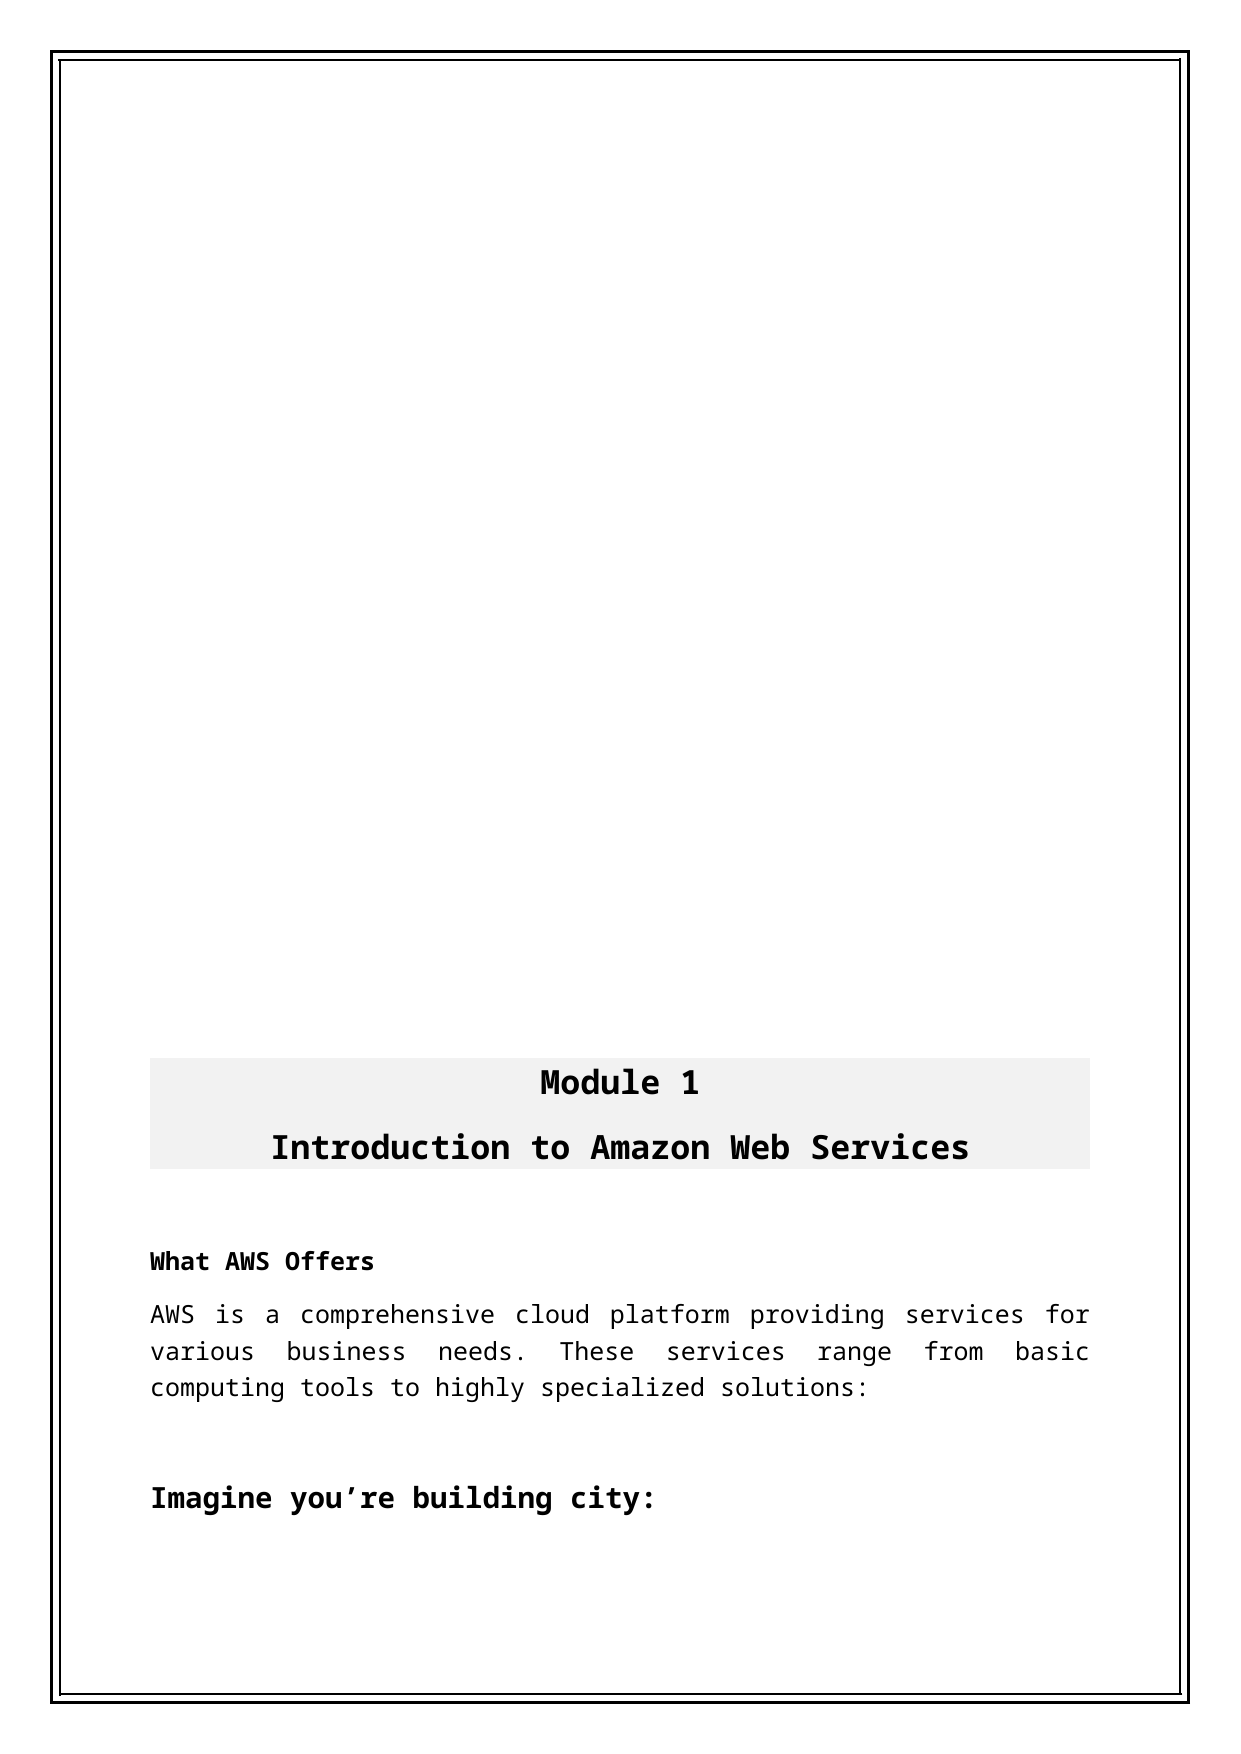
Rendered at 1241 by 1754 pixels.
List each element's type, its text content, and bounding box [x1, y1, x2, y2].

text Imagine you’re building city: [150, 1477, 1090, 1517]
text Module 1 [150, 1058, 1090, 1104]
text Introduction to Amazon Web Services [150, 1124, 1090, 1169]
text AWS is a comprehensive cloud platform providing services for various business needs. These services range from basic computing tools to highly specialized solutions: [150, 1297, 1090, 1404]
text What AWS Offers [150, 1243, 1090, 1277]
